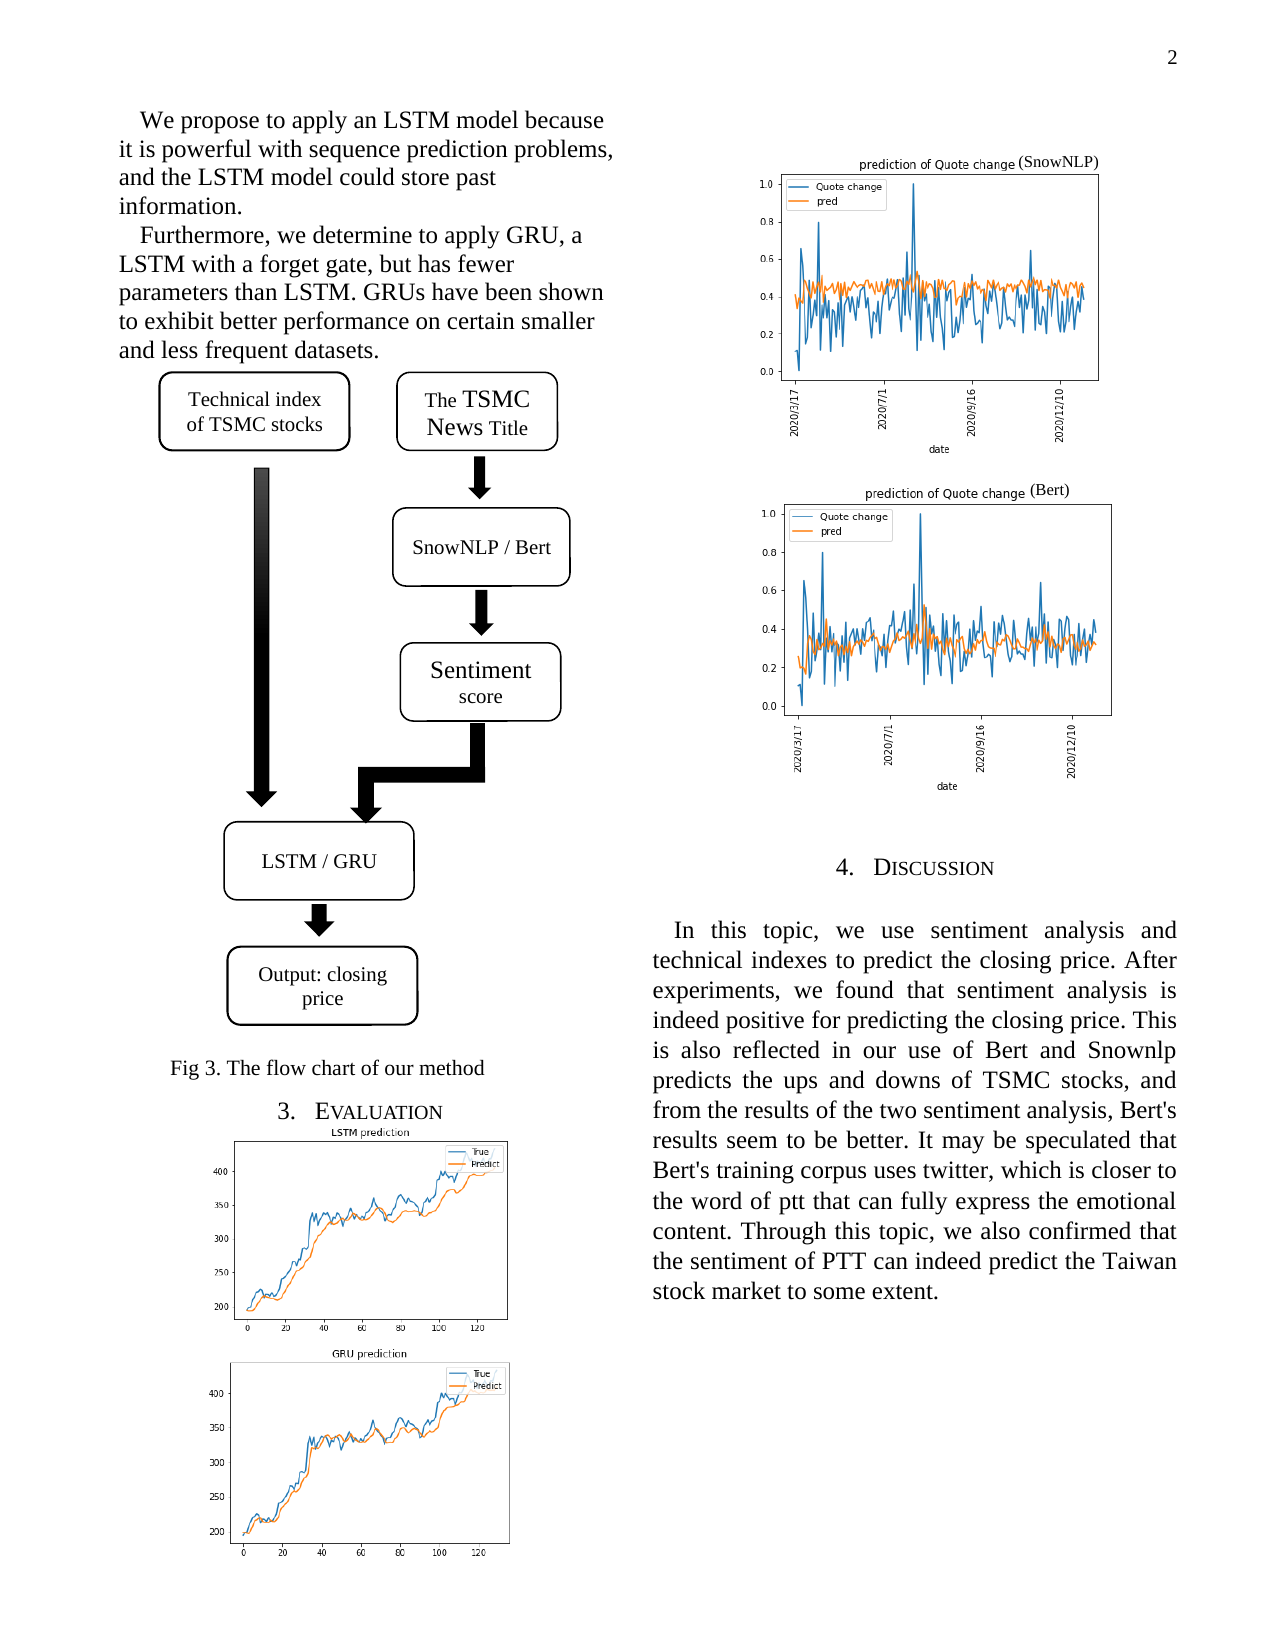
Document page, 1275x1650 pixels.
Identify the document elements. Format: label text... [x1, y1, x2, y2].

subtitle Discussion [652, 852, 1177, 881]
text We propose to apply an LSTM model because it is powerful with sequence prediction problems, and the LSTM model could store past information. [118, 105, 622, 220]
text In this topic, we use sentiment analysis and technical indexes to predict the closing price. After experiments, we found that sentiment analysis is indeed positive for predicting the closing price. This is also reflected in our use of Bert and Snownlp predicts the ups and downs of TSMC stocks, and from the results of the two sentiment analysis, Bert's results seem to be better. It may be speculated that Bert's training corpus uses twitter, which is closer to the word of ptt that can fully express the emotional content. Through this topic, we also confirmed that the sentiment of PTT can indeed predict the Taiwan stock market to some extent. [652, 915, 1177, 1305]
picture [752, 153, 1104, 461]
subtitle Evaluation [97, 1096, 622, 1125]
picture [754, 481, 1117, 795]
picture [185, 1113, 545, 1566]
text Furthermore, we determine to apply GRU, a LSTM with a forget gate, but has fewer parameters than LSTM. GRUs have been shown to exhibit better performance on certain smaller and less frequent datasets. [118, 220, 622, 364]
